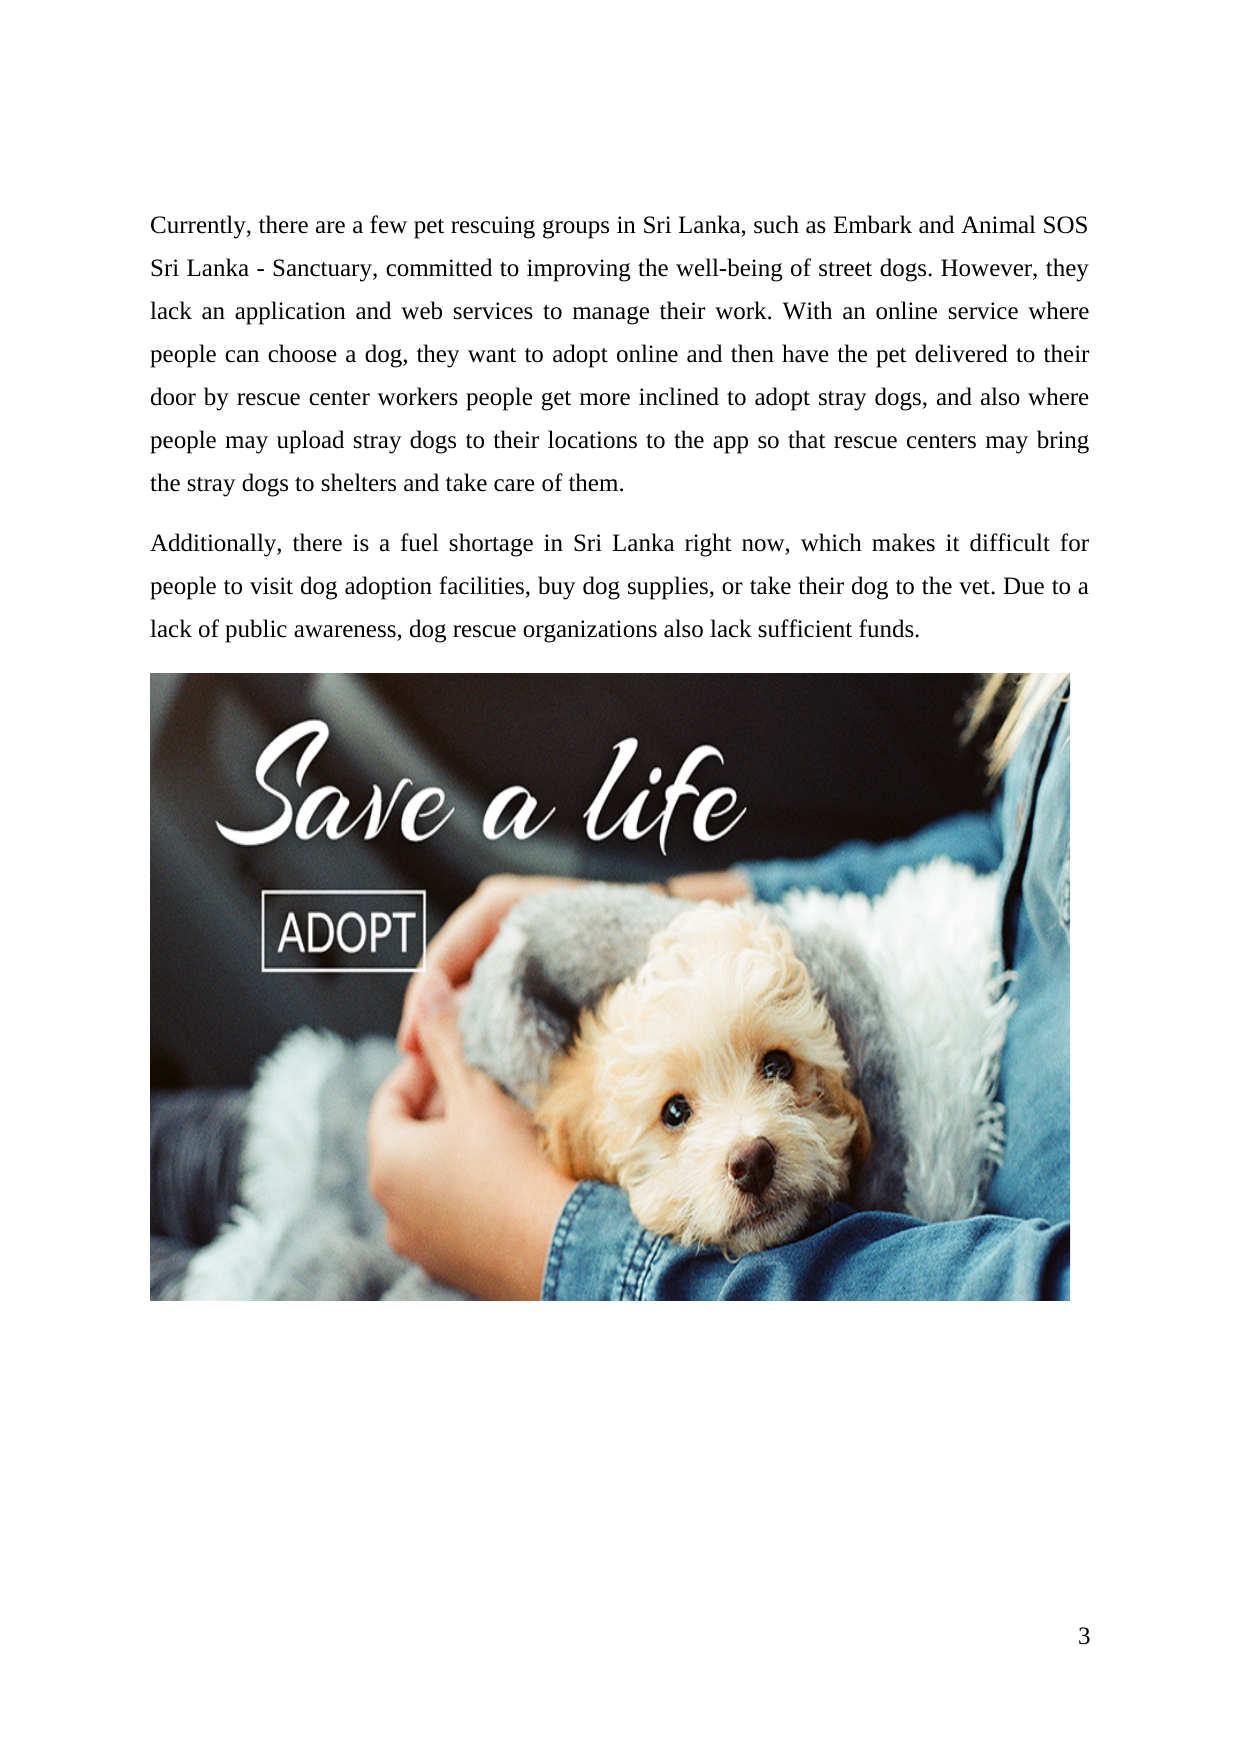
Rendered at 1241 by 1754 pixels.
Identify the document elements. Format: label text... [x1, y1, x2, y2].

text Additionally, there is a fuel shortage in Sri Lanka right now, which makes it difficult for people to visit dog adoption facilities, buy dog supplies, or take their dog to the vet. Due to a lack of public awareness, dog rescue organizations also lack sufficient funds. [150, 528, 1090, 643]
text Currently, there are a few pet rescuing groups in Sri Lanka, such as Embark and Animal SOS Sri Lanka - Sanctuary, committed to improving the well-being of street dogs. However, they lack an application and web services to manage their work. With an online service where people can choose a dog, they want to adopt online and then have the pet delivered to their door by rescue center workers people get more inclined to adopt stray dogs, and also where people may upload stray dogs to their locations to the app so that rescue centers may bring the stray dogs to shelters and take care of them. [150, 210, 1090, 497]
picture [150, 673, 1071, 1301]
